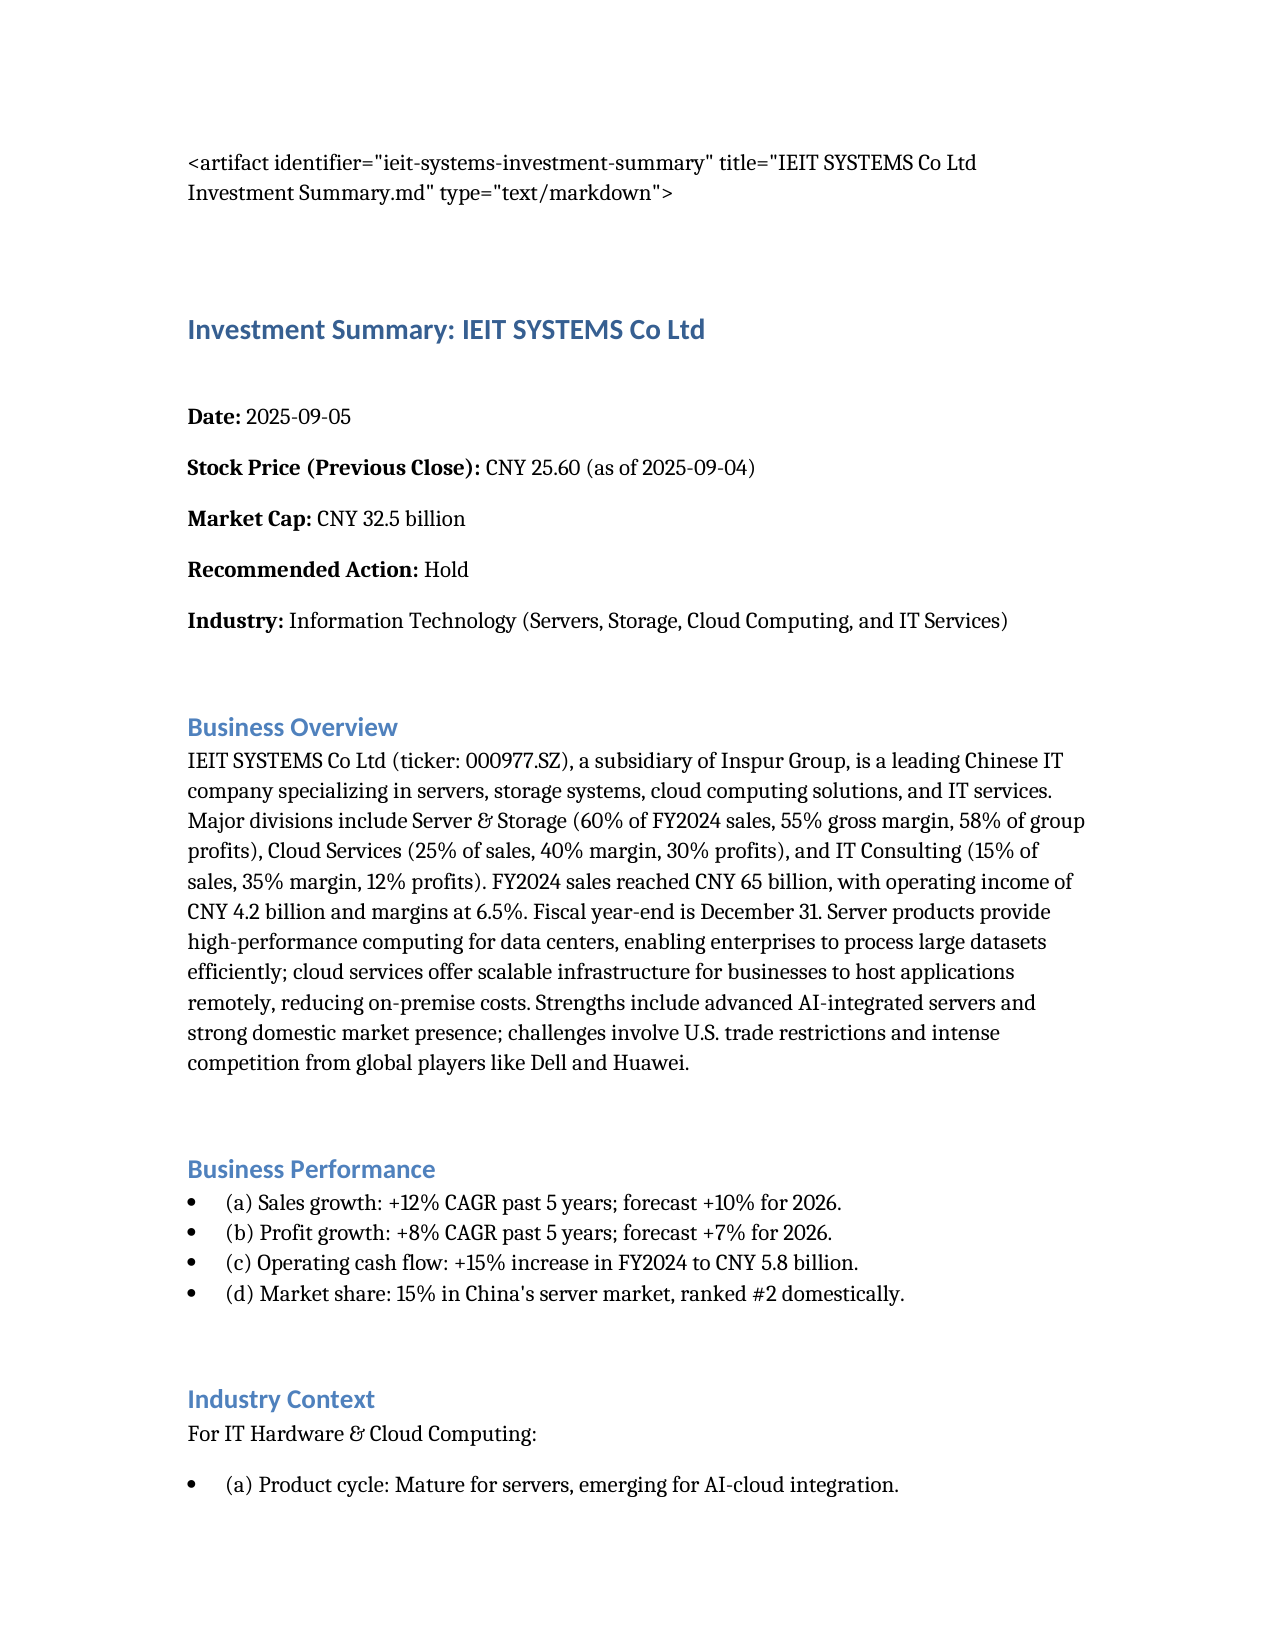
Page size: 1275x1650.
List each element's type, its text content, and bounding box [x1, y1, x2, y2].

subtitle Industry Context [187, 1382, 1087, 1415]
text For IT Hardware & Cloud Computing: [187, 1420, 1087, 1447]
list (c) Operating cash flow: +15% increase in FY2024 to CNY 5.8 billion. [187, 1250, 1087, 1276]
text IEIT SYSTEMS Co Ltd (ticker: 000977.SZ), a subsidiary of Inspur Group, is a leading Chinese IT company specializing in servers, storage systems, cloud computing solutions, and IT services. Major divisions include Server & Storage (60% of FY2024 sales, 55% gross margin, 58% of group profits), Cloud Services (25% of sales, 40% margin, 30% profits), and IT Consulting (15% of sales, 35% margin, 12% profits). FY2024 sales reached CNY 65 billion, with operating income of CNY 4.2 billion and margins at 6.5%. Fiscal year-end is December 31. Server products provide high-performance computing for data centers, enabling enterprises to process large datasets efficiently; cloud services offer scalable infrastructure for businesses to host applications remotely, reducing on-premise costs. Strengths include advanced AI-integrated servers and strong domestic market presence; challenges involve U.S. trade restrictions and intense competition from global players like Dell and Huawei. [187, 748, 1087, 1076]
text Industry: Information Technology (Servers, Storage, Cloud Computing, and IT Services) [187, 608, 1087, 634]
text Date: 2025-09-05 [187, 403, 1087, 430]
list (d) Market share: 15% in China's server market, ranked #2 domestically. [187, 1280, 1087, 1307]
text Recommended Action: Hold [187, 557, 1087, 583]
subtitle Investment Summary: IEIT SYSTEMS Co Ltd [187, 311, 1087, 347]
text Stock Price (Previous Close): CNY 25.60 (as of 2025-09-04) [187, 454, 1087, 481]
subtitle Business Overview [187, 710, 1087, 743]
list (a) Sales growth: +12% CAGR past 5 years; forecast +10% for 2026. [187, 1190, 1087, 1216]
text Market Cap: CNY 32.5 billion [187, 506, 1087, 532]
text <artifact identifier="ieit-systems-investment-summary" title="IEIT SYSTEMS Co Ltd Investment Summary.md" type="text/markdown"> [187, 150, 1087, 207]
list (b) Profit growth: +8% CAGR past 5 years; forecast +7% for 2026. [187, 1220, 1087, 1246]
list (a) Product cycle: Mature for servers, emerging for AI-cloud integration. [187, 1471, 1087, 1498]
subtitle Business Performance [187, 1152, 1087, 1185]
